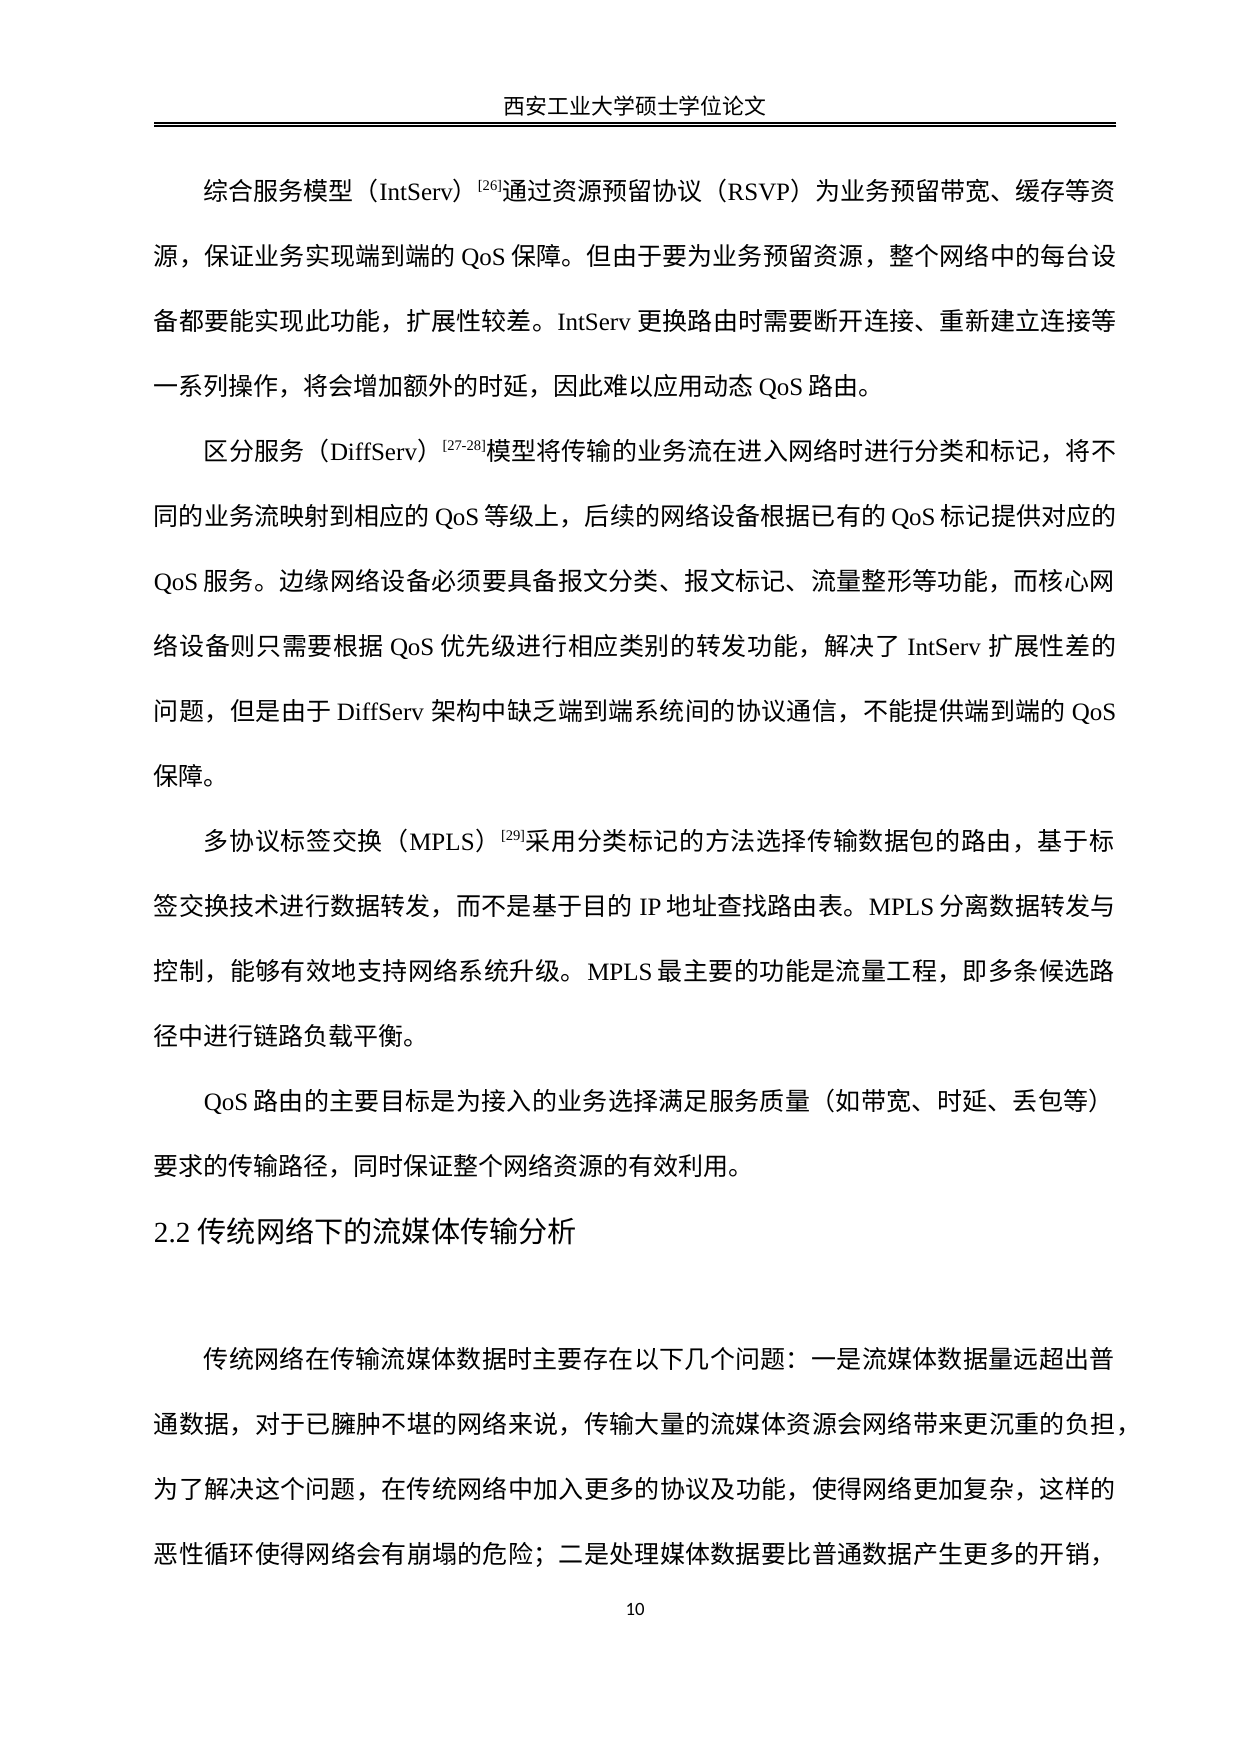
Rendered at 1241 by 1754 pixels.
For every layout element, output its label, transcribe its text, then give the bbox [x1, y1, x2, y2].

subtitle 2.2 传统网络下的流媒体传输分析 [154, 1197, 1116, 1262]
text 综合服务模型（IntServ）[26]通过资源预留协议（RSVP）为业务预留带宽、缓存等资源，保证业务实现端到端的QoS保障。但由于要为业务预留资源，整个网络中的每台设备都要能实现此功能，扩展性较差。IntServ 更换路由时需要断开连接、重新建立连接等一系列操作，将会增加额外的时延，因此难以应用动态QoS路由。 [154, 157, 1116, 417]
text 多协议标签交换（MPLS）[29]采用分类标记的方法选择传输数据包的路由，基于标签交换技术进行数据转发，而不是基于目的IP地址查找路由表。MPLS分离数据转发与控制，能够有效地支持网络系统升级。MPLS最主要的功能是流量工程，即多条候选路径中进行链路负载平衡。 [154, 807, 1116, 1067]
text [154, 1326, 1116, 1586]
text 区分服务（DiffServ）[27-28]模型将传输的业务流在进入网络时进行分类和标记，将不同的业务流映射到相应的QoS等级上，后续的网络设备根据已有的QoS标记提供对应的QoS服务。边缘网络设备必须要具备报文分类、报文标记、流量整形等功能，而核心网络设备则只需要根据QoS优先级进行相应类别的转发功能，解决了IntServ 扩展性差的问题，但是由于DiffServ 架构中缺乏端到端系统间的协议通信，不能提供端到端的QoS保障。 [154, 417, 1116, 807]
text QoS路由的主要目标是为接入的业务选择满足服务质量（如带宽、时延、丢包等）要求的传输路径，同时保证整个网络资源的有效利用。 [154, 1067, 1116, 1197]
